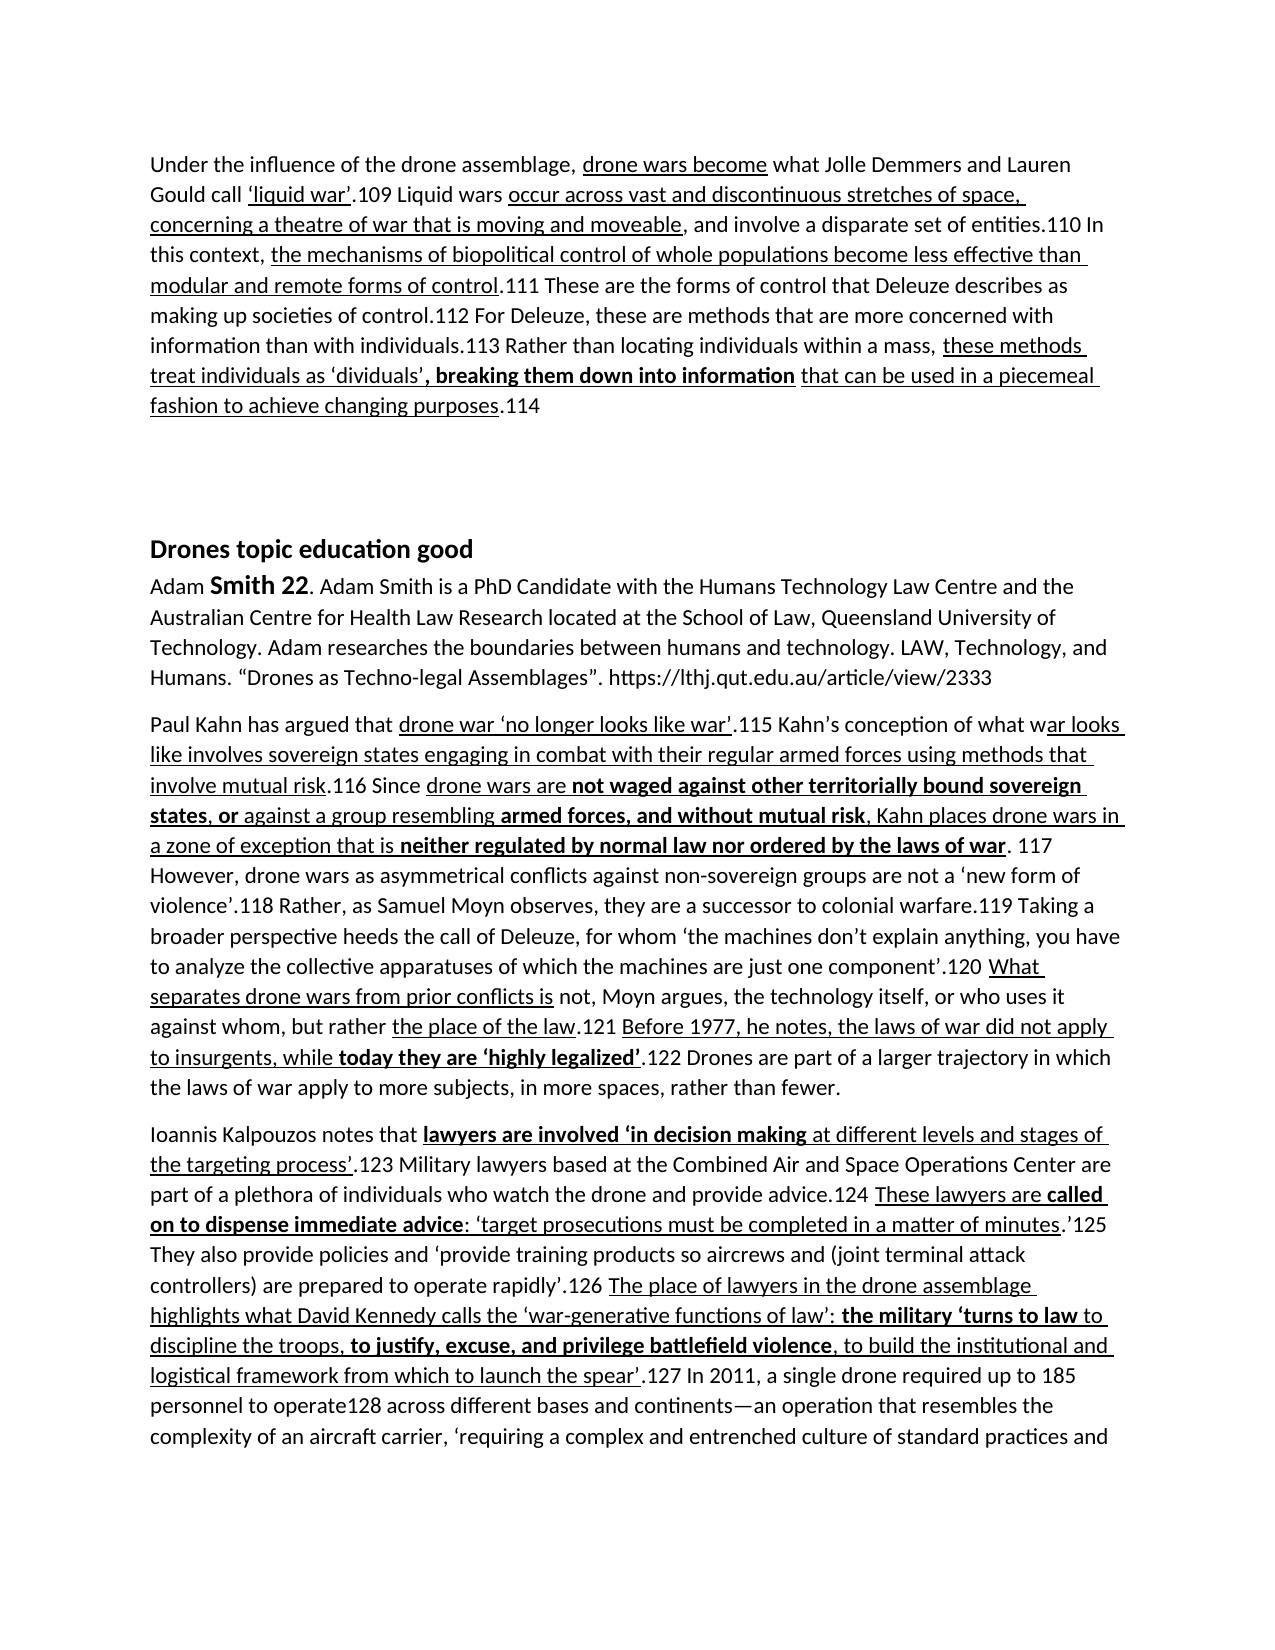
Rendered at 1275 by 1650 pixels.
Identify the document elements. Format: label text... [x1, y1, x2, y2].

text Under the influence of the drone assemblage, drone wars become what Jolle Demmers and Lauren Gould call ‘liquid war’.109 Liquid wars occur across vast and discontinuous stretches of space, concerning a theatre of war that is moving and moveable, and involve a disparate set of entities.110 In this context, the mechanisms of biopolitical control of whole populations become less effective than modular and remote forms of control.111 These are the forms of control that Deleuze describes as making up societies of control.112 For Deleuze, these are methods that are more concerned with information than with individuals.113 Rather than locating individuals within a mass, these methods treat individuals as ‘dividuals’, breaking them down into information that can be used in a piecemeal fashion to achieve changing purposes.114 [150, 150, 1125, 420]
text Adam Smith 22. Adam Smith is a PhD Candidate with the Humans Technology Law Centre and the Australian Centre for Health Law Research located at the School of Law, Queensland University of Technology. Adam researches the boundaries between humans and technology. LAW, Technology, and Humans. “Drones as Techno-legal Assemblages”. https://lthj.qut.edu.au/article/view/2333 [150, 568, 1125, 692]
text Paul Kahn has argued that drone war ‘no longer looks like war’.115 Kahn’s conception of what war looks like involves sovereign states engaging in combat with their regular armed forces using methods that involve mutual risk.116 Since drone wars are not waged against other territorially bound sovereign states, or against a group resembling armed forces, and without mutual risk, Kahn places drone wars in a zone of exception that is neither regulated by normal law nor ordered by the laws of war. 117 However, drone wars as asymmetrical conflicts against non-sovereign groups are not a ‘new form of violence’.118 Rather, as Samuel Moyn observes, they are a successor to colonial warfare.119 Taking a broader perspective heeds the call of Deleuze, for whom ‘the machines don’t explain anything, you have to analyze the collective apparatuses of which the machines are just one component’.120 What separates drone wars from prior conflicts is not, Moyn argues, the technology itself, or who uses it against whom, but rather the place of the law.121 Before 1977, he notes, the laws of war did not apply to insurgents, while today they are ‘highly legalized’.122 Drones are part of a larger trajectory in which the laws of war apply to more subjects, in more spaces, rather than fewer. [150, 827, 1125, 1101]
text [150, 1120, 1125, 1450]
text Paul Kahn has argued that drone war ‘no longer looks like war’.115 Kahn’s conception of what war looks like involves sovereign states engaging in combat with their regular armed forces using methods that involve mutual risk.116 Since drone wars are not waged against other territorially bound sovereign states, or against a group resembling armed forces, and without mutual risk, Kahn places drone wars in a zone of exception that is neither regulated by normal law nor ordered by the laws of war. 117 However, drone wars as asymmetrical conflicts against non-sovereign groups are not a ‘new form of violence’.118 Rather, as Samuel Moyn observes, they are a successor to colonial warfare.119 Taking a broader perspective heeds the call of Deleuze, for whom ‘the machines don’t explain anything, you have to analyze the collective apparatuses of which the machines are just one component’.120 What separates drone wars from prior conflicts is not, Moyn argues, the technology itself, or who uses it against whom, but rather the place of the law.121 Before 1977, he notes, the laws of war did not apply to insurgents, while today they are ‘highly legalized’.122 Drones are part of a larger trajectory in which the laws of war apply to more subjects, in more spaces, rather than fewer. [150, 710, 1125, 825]
subtitle Drones topic education good [150, 532, 1125, 565]
